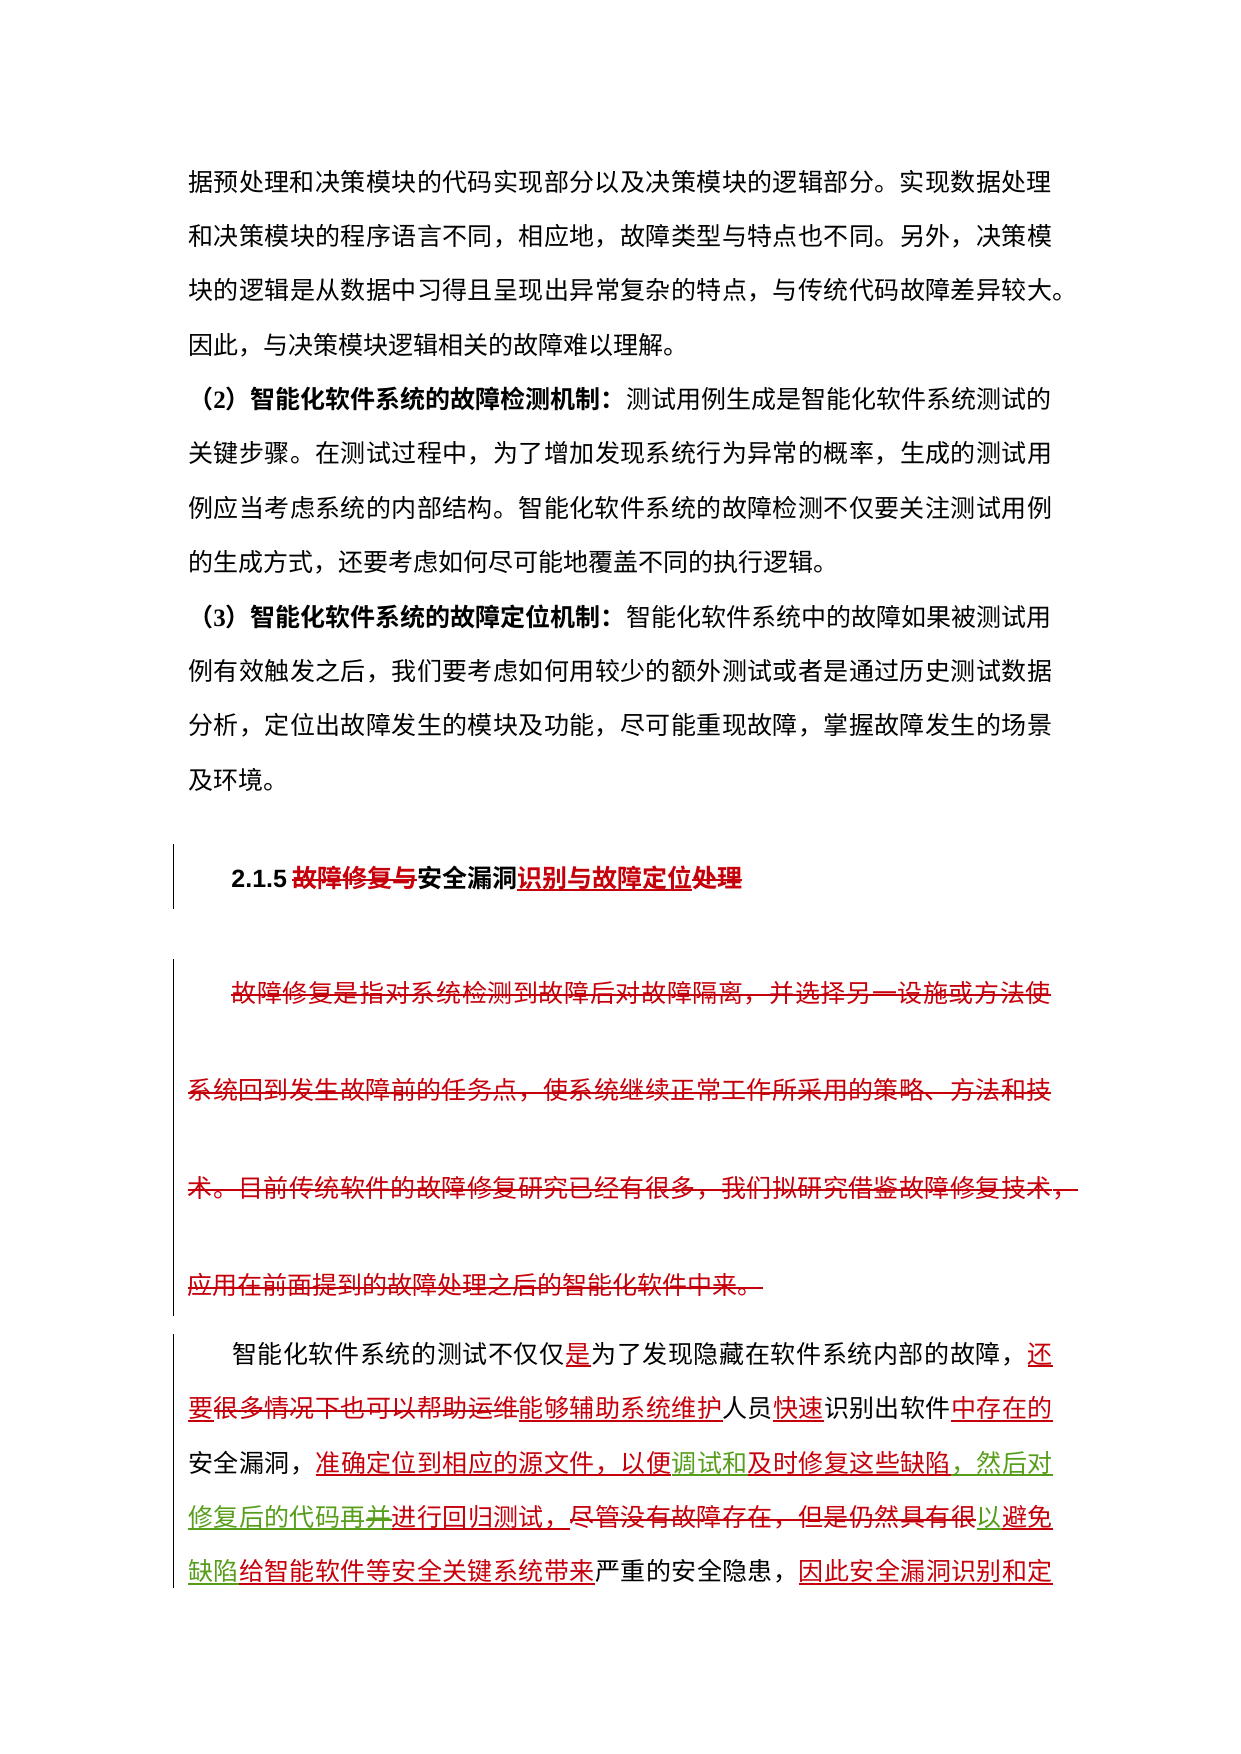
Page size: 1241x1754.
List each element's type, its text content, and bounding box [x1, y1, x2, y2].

text （3）智能化软件系统的故障定位机制：智能化软件系统中的故障如果被测试用例有效触发之后，我们要考虑如何用较少的额外测试或者是通过历史测试数据分析，定位出故障发生的模块及功能，尽可能重现故障，掌握故障发生的场景及环境。 [188, 597, 1053, 796]
subtitle 2.1.5安全漏洞 [187, 844, 1053, 909]
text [188, 1334, 1053, 1588]
text （2）智能化软件系统的故障检测机制：测试用例生成是智能化软件系统测试的关键步骤。在测试过程中，为了增加发现系统行为异常的概率，生成的测试用例应当考虑系统的内部结构。智能化软件系统的故障检测不仅要关注测试用例的生成方式，还要考虑如何尽可能地覆盖不同的执行逻辑。 [188, 379, 1053, 579]
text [188, 162, 1053, 361]
